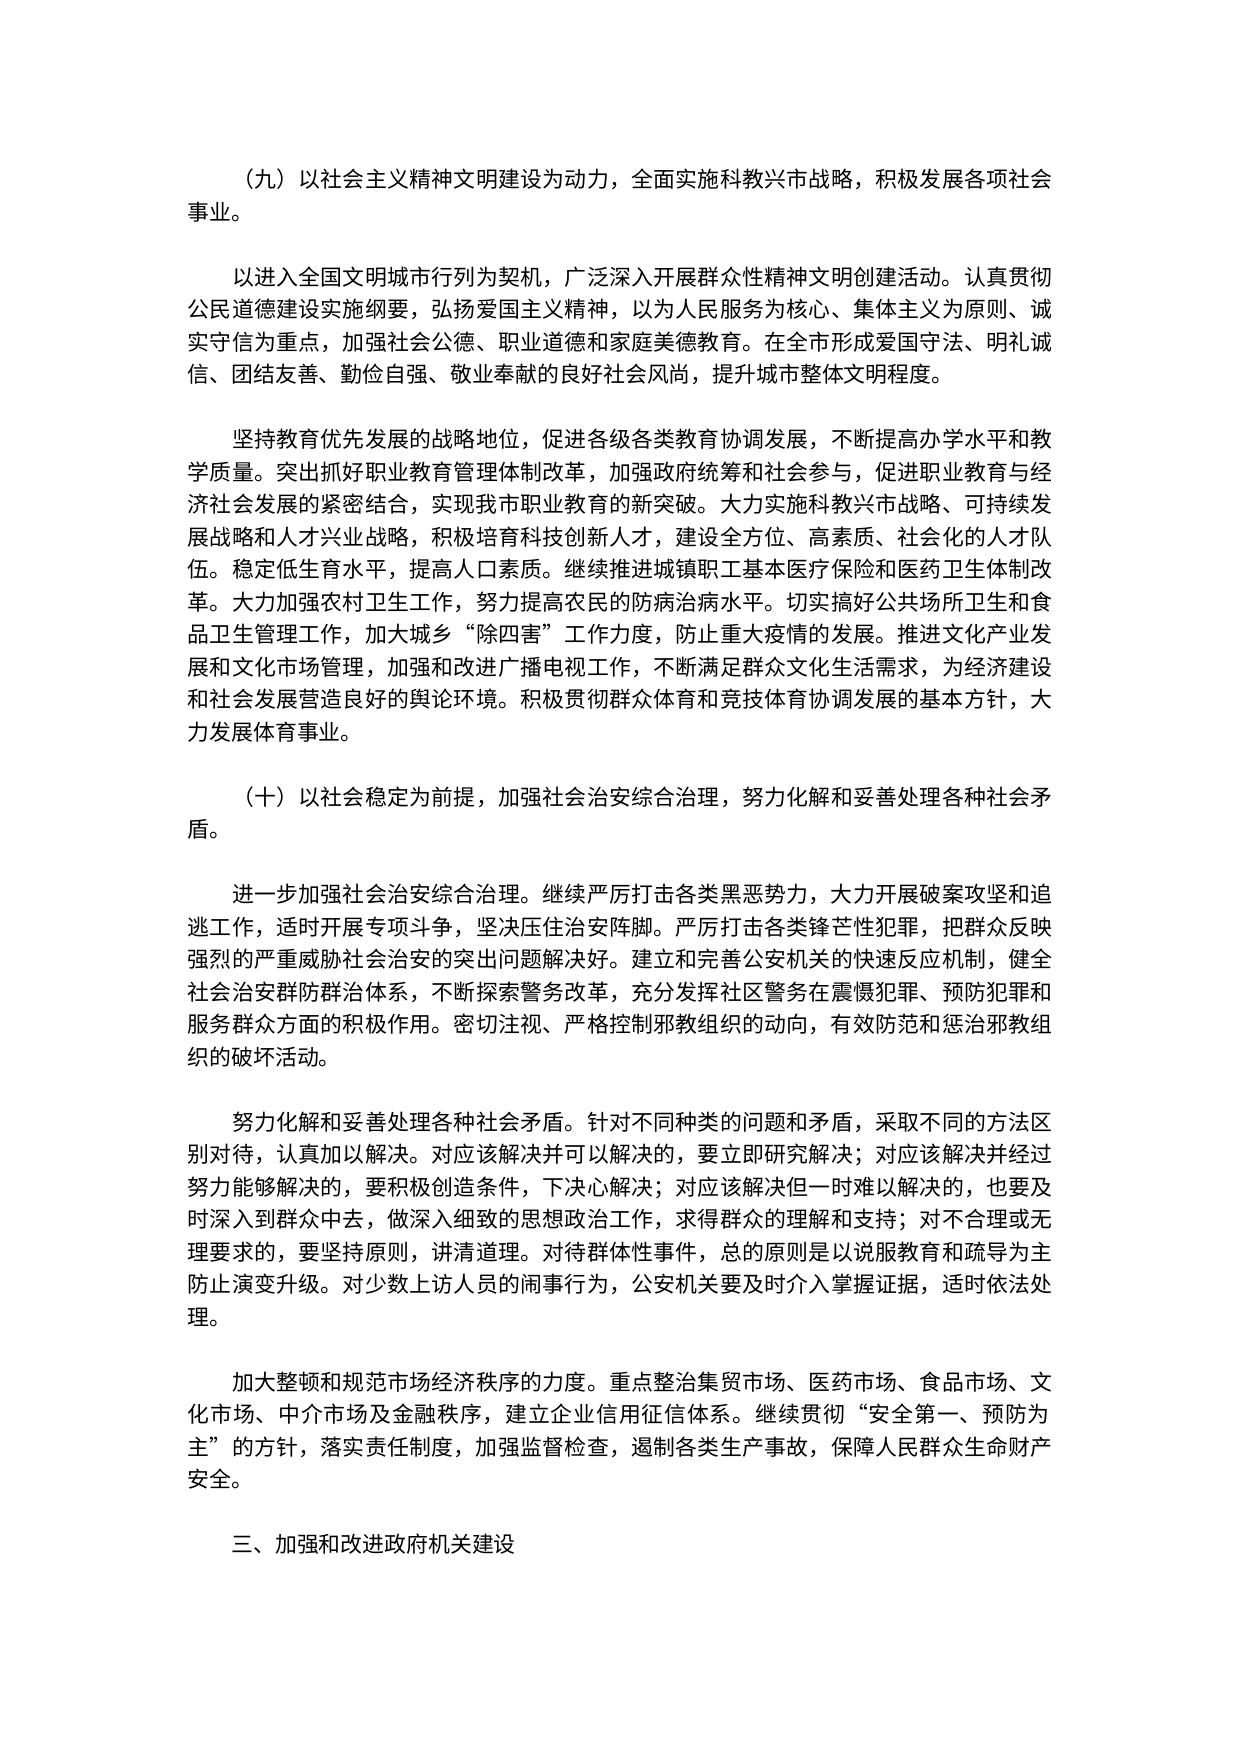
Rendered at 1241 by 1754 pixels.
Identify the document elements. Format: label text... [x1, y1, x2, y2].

text （十）以社会稳定为前提，加强社会治安综合治理，努力化解和妥善处理各种社会矛盾。 [187, 779, 1053, 844]
text （九）以社会主义精神文明建设为动力，全面实施科教兴市战略，积极发展各项社会事业。 [187, 162, 1053, 227]
text 进一步加强社会治安综合治理。继续严厉打击各类黑恶势力，大力开展破案攻坚和追逃工作，适时开展专项斗争，坚决压住治安阵脚。严厉打击各类锋芒性犯罪，把群众反映强烈的严重威胁社会治安的突出问题解决好。建立和完善公安机关的快速反应机制，健全社会治安群防群治体系，不断探索警务改革，充分发挥社区警务在震慑犯罪、预防犯罪和服务群众方面的积极作用。密切注视、严格控制邪教组织的动向，有效防范和惩治邪教组织的破坏活动。 [187, 877, 1053, 1072]
text 坚持教育优先发展的战略地位，促进各级各类教育协调发展，不断提高办学水平和教学质量。突出抓好职业教育管理体制改革，加强政府统筹和社会参与，促进职业教育与经济社会发展的紧密结合，实现我市职业教育的新突破。大力实施科教兴市战略、可持续发展战略和人才兴业战略，积极培育科技创新人才，建设全方位、高素质、社会化的人才队伍。稳定低生育水平，提高人口素质。继续推进城镇职工基本医疗保险和医药卫生体制改革。大力加强农村卫生工作，努力提高农民的防病治病水平。切实搞好公共场所卫生和食品卫生管理工作，加大城乡“除四害”工作力度，防止重大疫情的发展。推进文化产业发展和文化市场管理，加强和改进广播电视工作，不断满足群众文化生活需求，为经济建设和社会发展营造良好的舆论环境。积极贯彻群众体育和竞技体育协调发展的基本方针，大力发展体育事业。 [187, 422, 1053, 747]
text 努力化解和妥善处理各种社会矛盾。针对不同种类的问题和矛盾，采取不同的方法区别对待，认真加以解决。对应该解决并可以解决的，要立即研究解决；对应该解决并经过努力能够解决的，要积极创造条件，下决心解决；对应该解决但一时难以解决的，也要及时深入到群众中去，做深入细致的思想政治工作，求得群众的理解和支持；对不合理或无理要求的，要坚持原则，讲清道理。对待群体性事件，总的原则是以说服教育和疏导为主，防止演变升级。对少数上访人员的闹事行为，公安机关要及时介入掌握证据，适时依法处理。 [187, 1104, 1053, 1332]
text 以进入全国文明城市行列为契机，广泛深入开展群众性精神文明创建活动。认真贯彻公民道德建设实施纲要，弘扬爱国主义精神，以为人民服务为核心、集体主义为原则、诚实守信为重点，加强社会公德、职业道德和家庭美德教育。在全市形成爱国守法、明礼诚信、团结友善、勤俭自强、敬业奉献的良好社会风尚，提升城市整体文明程度。 [187, 259, 1053, 389]
text 加大整顿和规范市场经济秩序的力度。重点整治集贸市场、医药市场、食品市场、文化市场、中介市场及金融秩序，建立企业信用征信体系。继续贯彻“安全第一、预防为主”的方针，落实责任制度，加强监督检查，遏制各类生产事故，保障人民群众生命财产安全。 [187, 1364, 1053, 1494]
text 三、加强和改进政府机关建设 [187, 1527, 1053, 1559]
